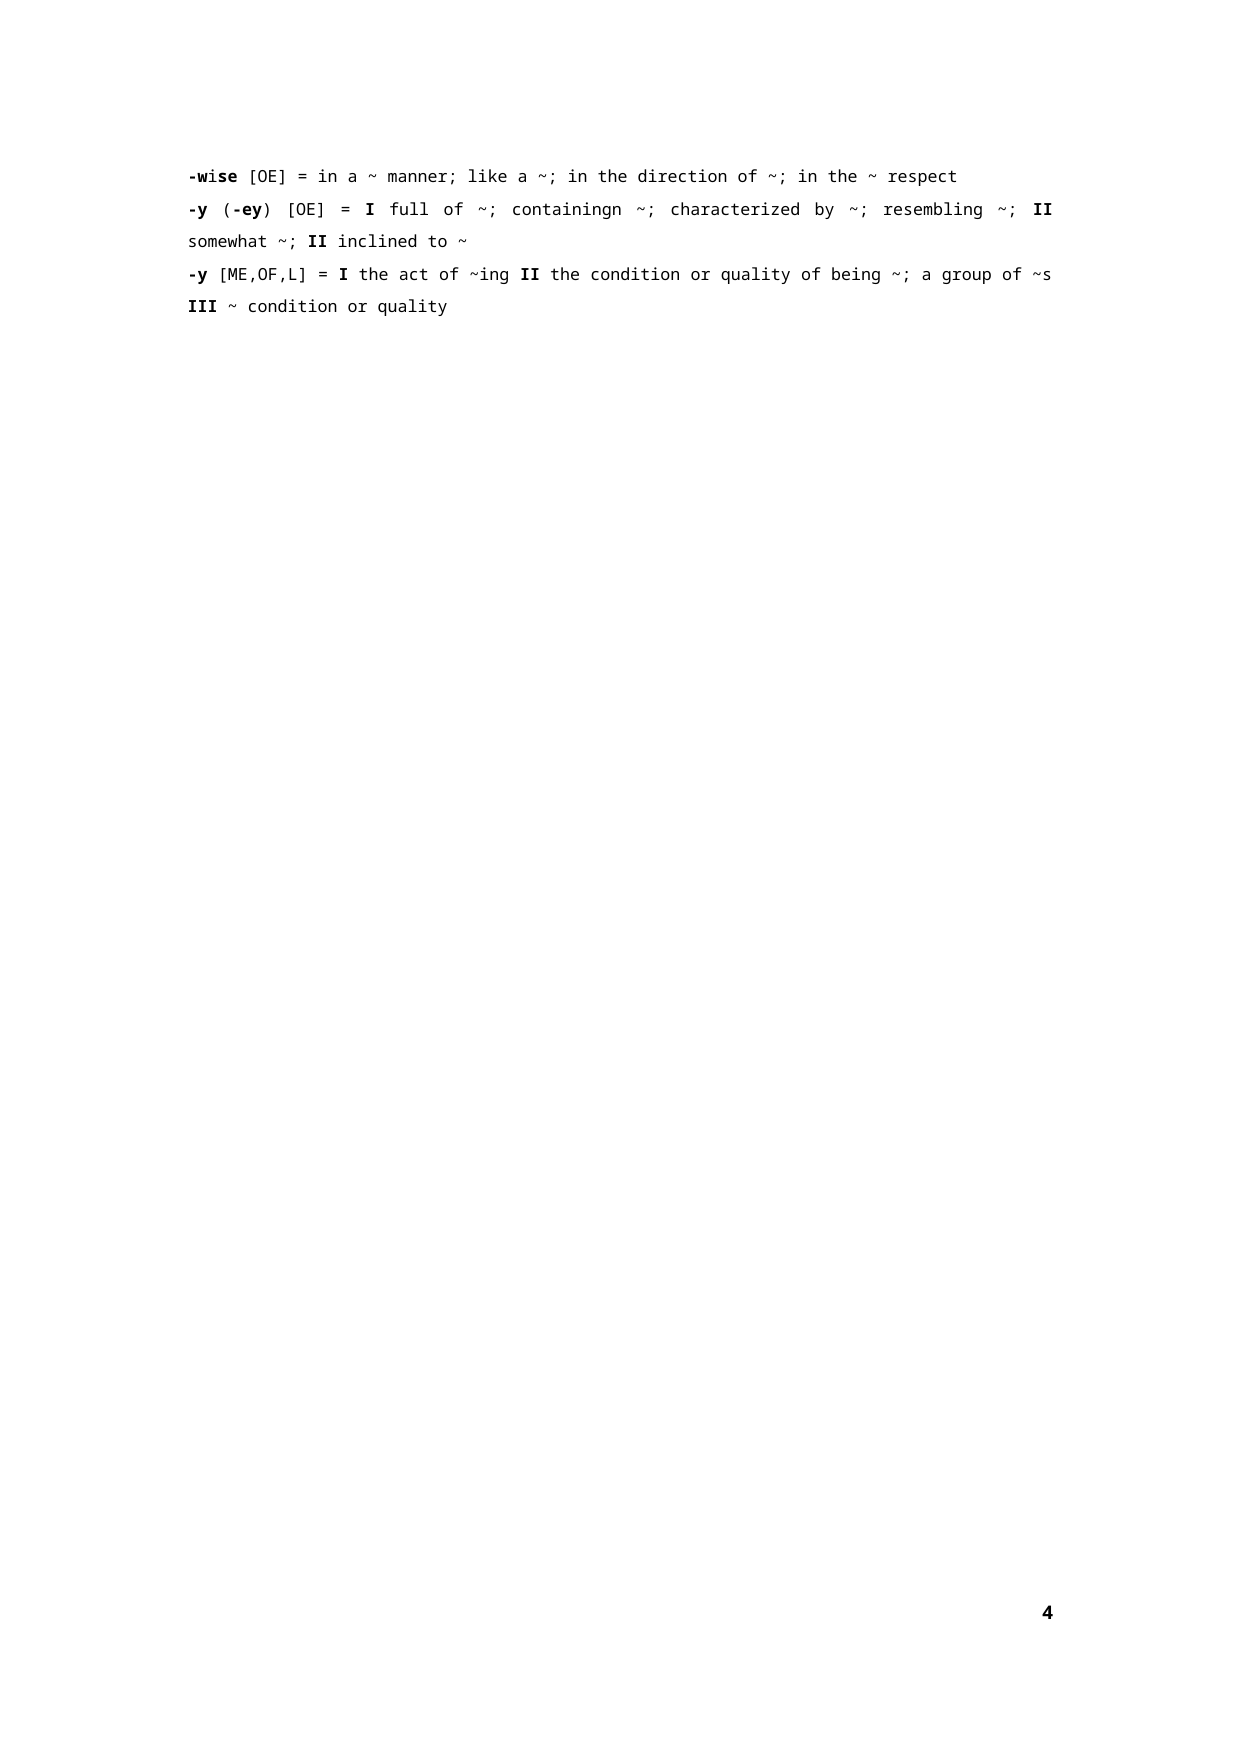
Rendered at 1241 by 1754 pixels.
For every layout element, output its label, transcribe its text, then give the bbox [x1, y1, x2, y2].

text -y (-ey) [OE] = I full of ~; containingn ~; characterized by ~; resembling ~; II somewhat ~; II inclined to ~ [187, 192, 1053, 257]
text -y [ME,OF,L] = I the act of ~ing II the condition or quality of being ~; a group of ~s III ~ condition or quality [187, 257, 1053, 322]
text -wise [OE] = in a ~ manner; like a ~; in the direction of ~; in the ~ respect [187, 160, 1053, 192]
